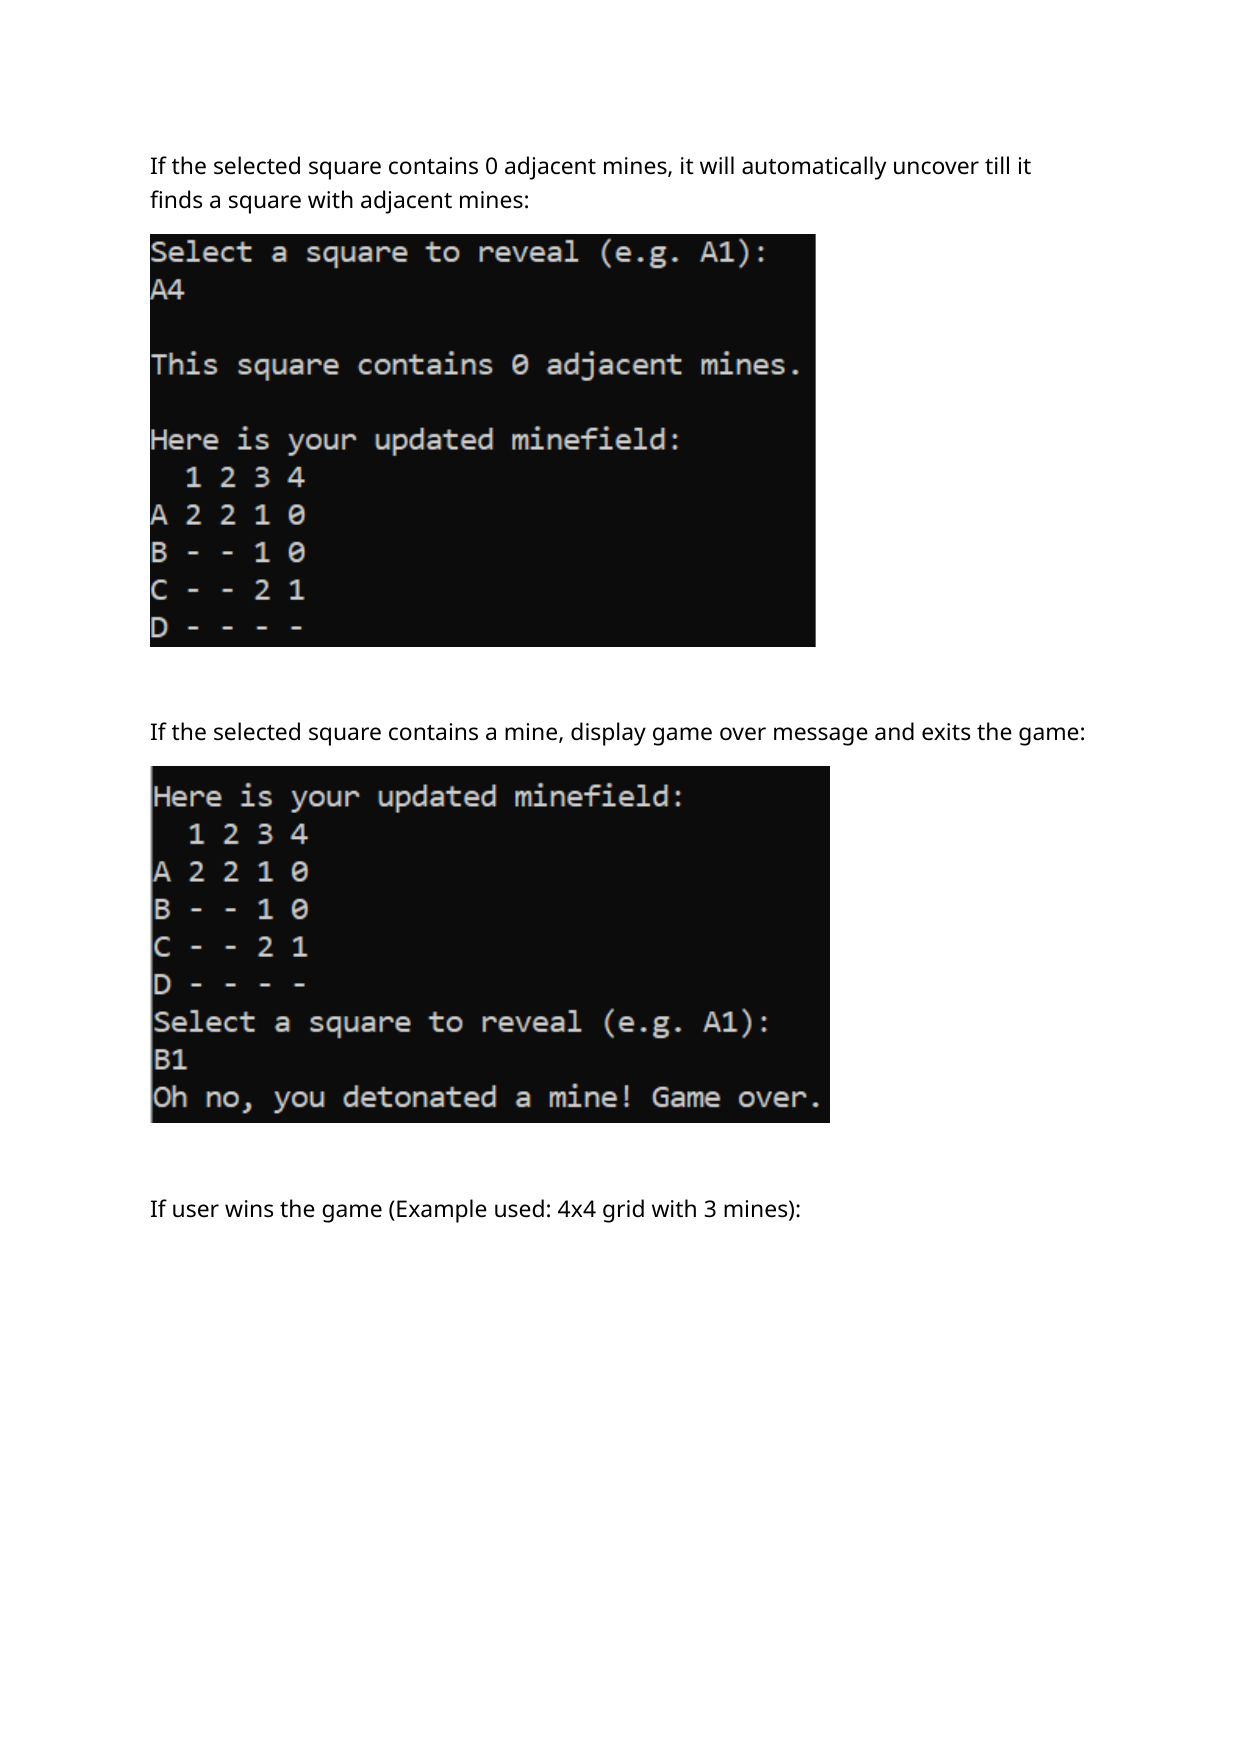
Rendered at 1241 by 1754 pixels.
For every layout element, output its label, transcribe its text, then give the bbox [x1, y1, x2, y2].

picture [150, 234, 816, 647]
text If the selected square contains 0 adjacent mines, it will automatically uncover till it finds a square with adjacent mines: [150, 150, 1090, 215]
picture [150, 766, 830, 1123]
text If user wins the game (Example used: 4x4 grid with 3 mines): [150, 1193, 1090, 1224]
text If the selected square contains a mine, display game over message and exits the game: [150, 716, 1090, 748]
